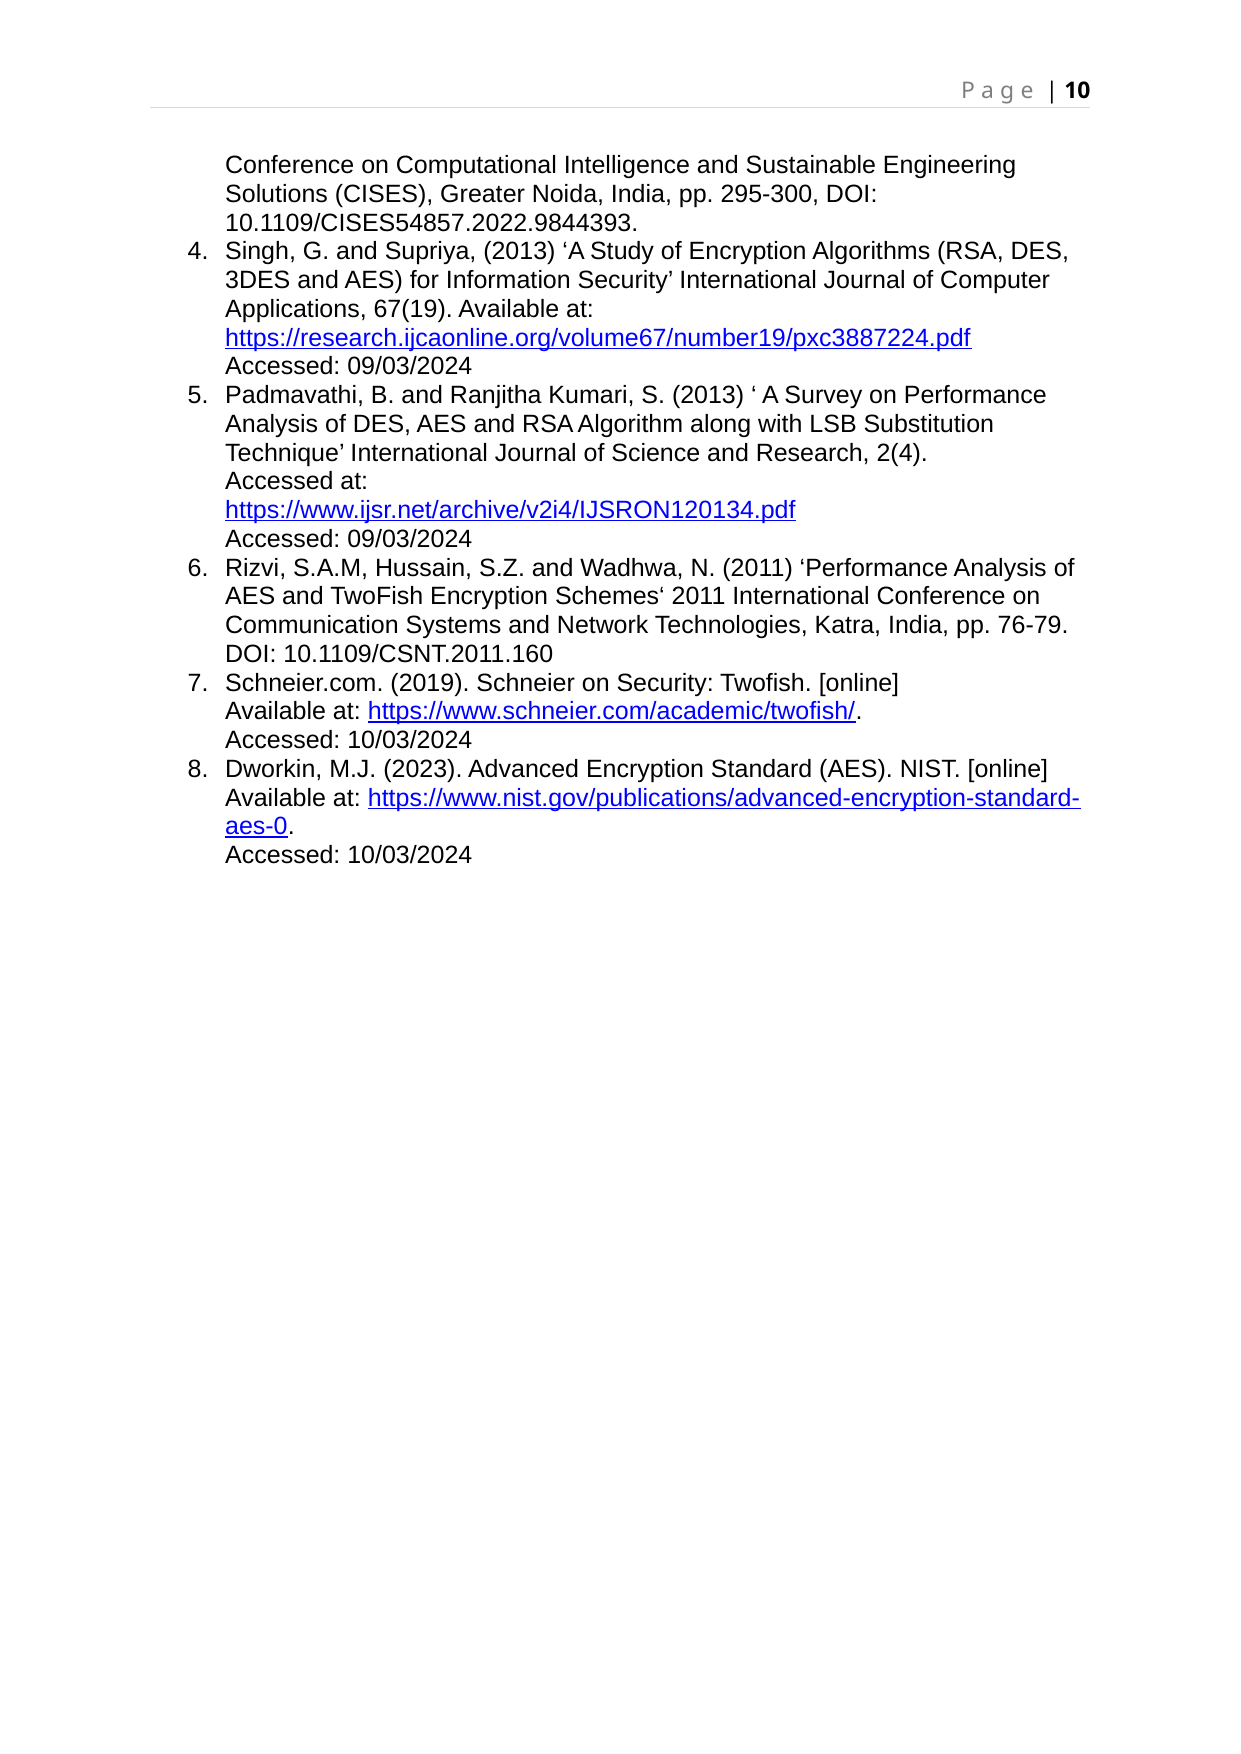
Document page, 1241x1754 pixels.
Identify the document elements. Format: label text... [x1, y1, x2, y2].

text Communication Systems and Network Technologies, Katra, India, pp. 76-79. [225, 610, 1090, 639]
text Solutions (CISES), Greater Noida, India, pp. 295-300, DOI: [150, 179, 1090, 207]
text https://research.ijcaonline.org/volume67/number19/pxc3887224.pdf [150, 322, 1090, 351]
text 3DES and AES) for Information Security’ International Journal of Computer [150, 265, 1090, 294]
text 10.1109/CISES54857.2022.9844393. [150, 207, 1090, 236]
text Accessed: 10/03/2024 [225, 725, 1090, 754]
text Accessed: 09/03/2024 [150, 524, 1090, 552]
list Singh, G. and Supriya, (2013) ‘A Study of Encryption Algorithms (RSA, DES, [187, 236, 1090, 265]
list Padmavathi, B. and Ranjitha Kumari, S. (2013) ‘ A Survey on Performance [187, 380, 1090, 409]
text Accessed: 10/03/2024 [225, 840, 1090, 869]
text Available at: https://www.schneier.com/academic/twofish/. [225, 696, 1090, 725]
text Applications, 67(19). Available at: [150, 294, 1090, 322]
text DOI: 10.1109/CSNT.2011.160 [150, 639, 1090, 667]
list Dworkin, M.J. (2023). Advanced Encryption Standard (AES). NIST. [online] Available at: https://www.nist.gov/publications/advanced-encryption-standard-aes-0. [187, 754, 1090, 840]
text AES and TwoFish Encryption Schemes‘ 2011 International Conference on [150, 581, 1090, 610]
list Schneier.com. (2019). Schneier on Security: Twofish. [online] [187, 667, 1090, 696]
text Analysis of DES, AES and RSA Algorithm along with LSB Substitution [150, 409, 1090, 437]
text https://www.ijsr.net/archive/v2i4/IJSRON120134.pdf [150, 495, 1090, 524]
text Accessed at: [225, 466, 1090, 495]
text Technique’ International Journal of Science and Research, 2(4). [225, 437, 1090, 466]
list Rizvi, S.A.M, Hussain, S.Z. and Wadhwa, N. (2011) ‘Performance Analysis of [187, 552, 1090, 581]
text Conference on Computational Intelligence and Sustainable Engineering [150, 150, 1090, 179]
text Accessed: 09/03/2024 [150, 351, 1090, 380]
